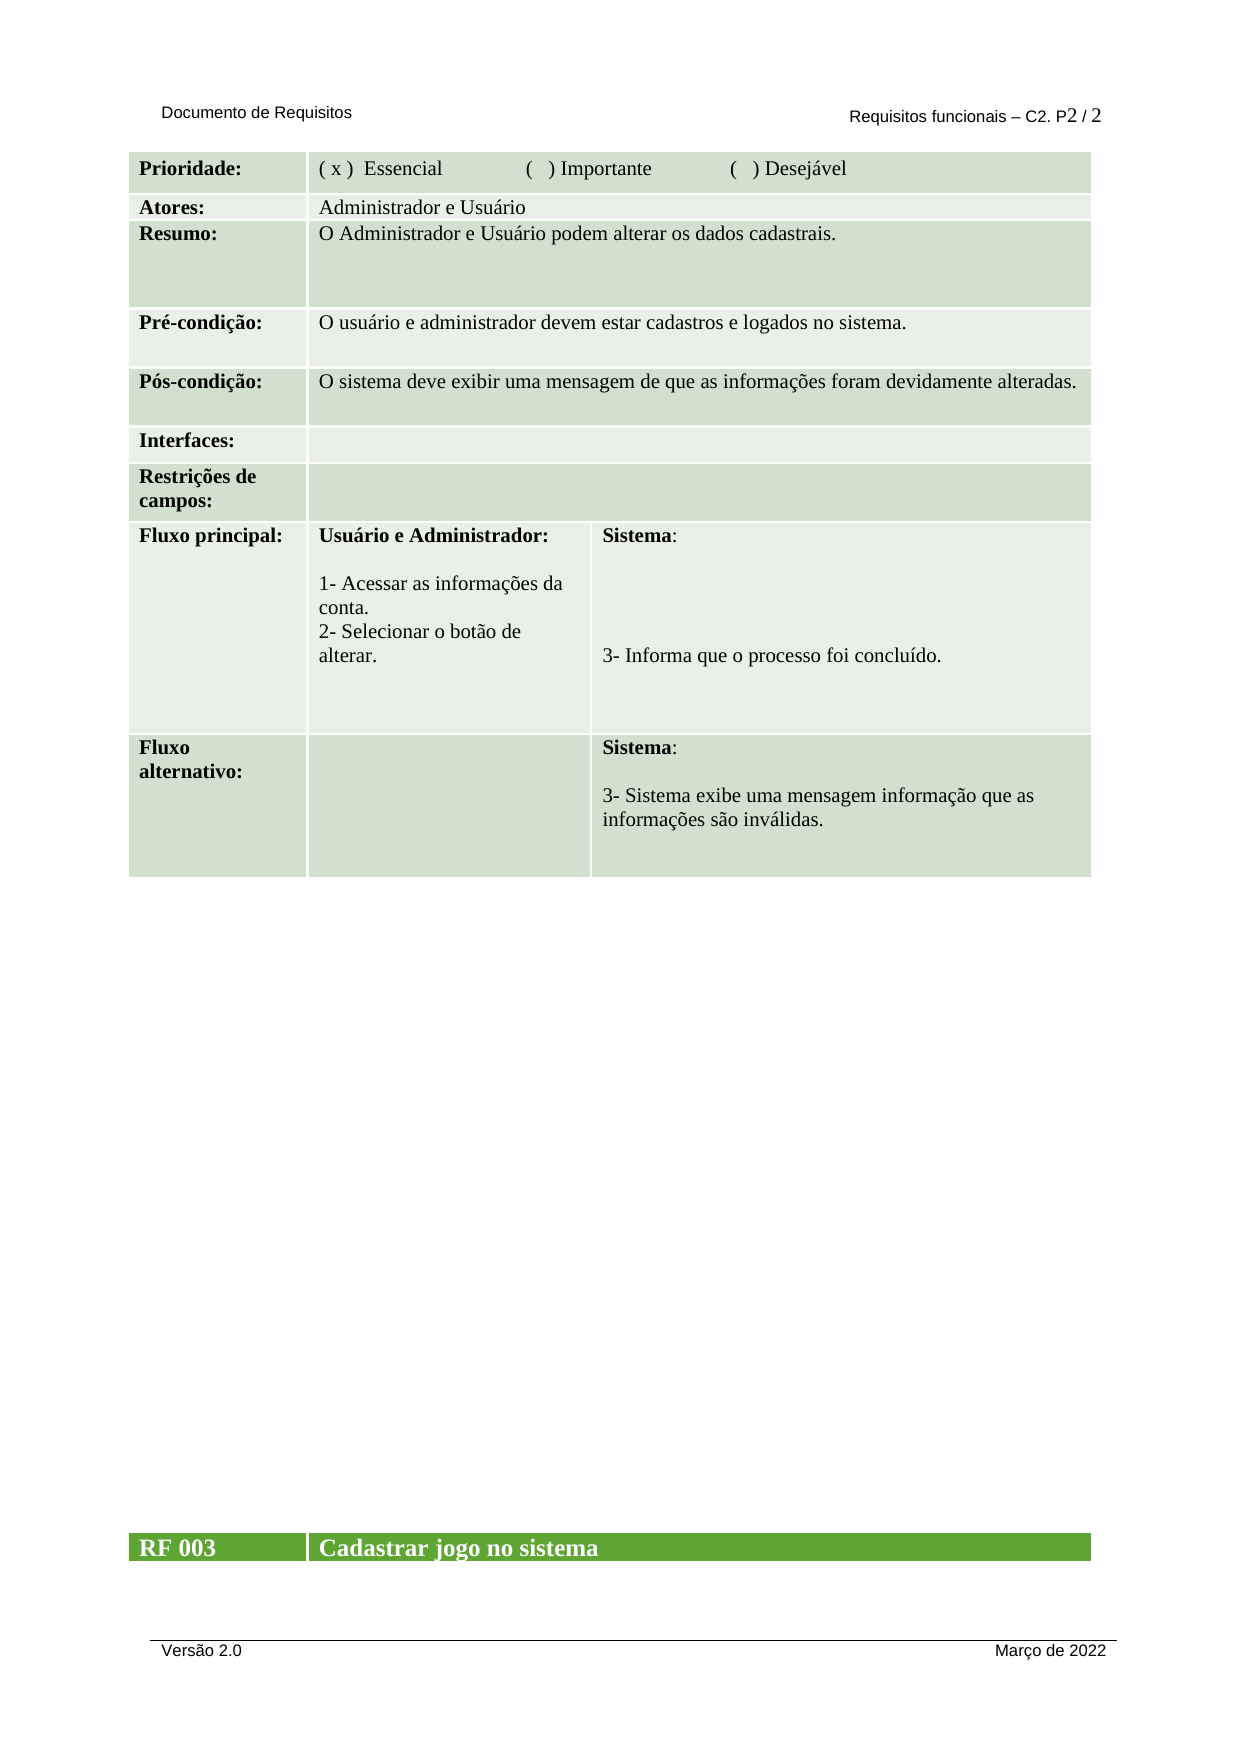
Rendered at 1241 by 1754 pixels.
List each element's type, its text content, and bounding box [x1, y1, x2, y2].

table_cell Interfaces: [129, 428, 306, 462]
table_cell Administrador e Usuário [309, 195, 1091, 219]
table_cell Sistema: 3- Sistema exibe uma mensagem informação que as informações são inválidas. [592, 735, 1091, 877]
table_cell Resumo: [129, 221, 306, 307]
table_cell Usuário e Administrador: 1- Acessar as informações da conta. 2- Selecionar o botão de alterar. [309, 523, 590, 733]
table_cell [309, 464, 1091, 521]
table_cell Fluxo principal: [129, 523, 306, 733]
table_cell Restrições de campos: [129, 464, 306, 521]
table_cell Sistema: 3- Informa que o processo foi concluído. [592, 523, 1091, 733]
table_cell Atores: [129, 195, 306, 219]
table_cell Pré-condição: [129, 310, 306, 366]
table_cell Prioridade: [129, 152, 306, 193]
table_cell [309, 428, 1091, 462]
table_cell O Administrador e Usuário podem alterar os dados cadastrais. [309, 221, 1091, 307]
table_cell ( x ) Essencial ( ) Importante ( ) Desejável [309, 152, 1091, 193]
table_cell O sistema deve exibir uma mensagem de que as informações foram devidamente alteradas. [309, 369, 1091, 425]
table_header Cadastrar jogo no sistema [309, 1533, 1091, 1561]
table_cell O usuário e administrador devem estar cadastros e logados no sistema. [309, 310, 1091, 366]
table_header RF 003 [129, 1533, 306, 1561]
table_cell [309, 735, 590, 877]
table_cell Fluxo alternativo: [129, 735, 306, 877]
table_cell Pós-condição: [129, 369, 306, 425]
